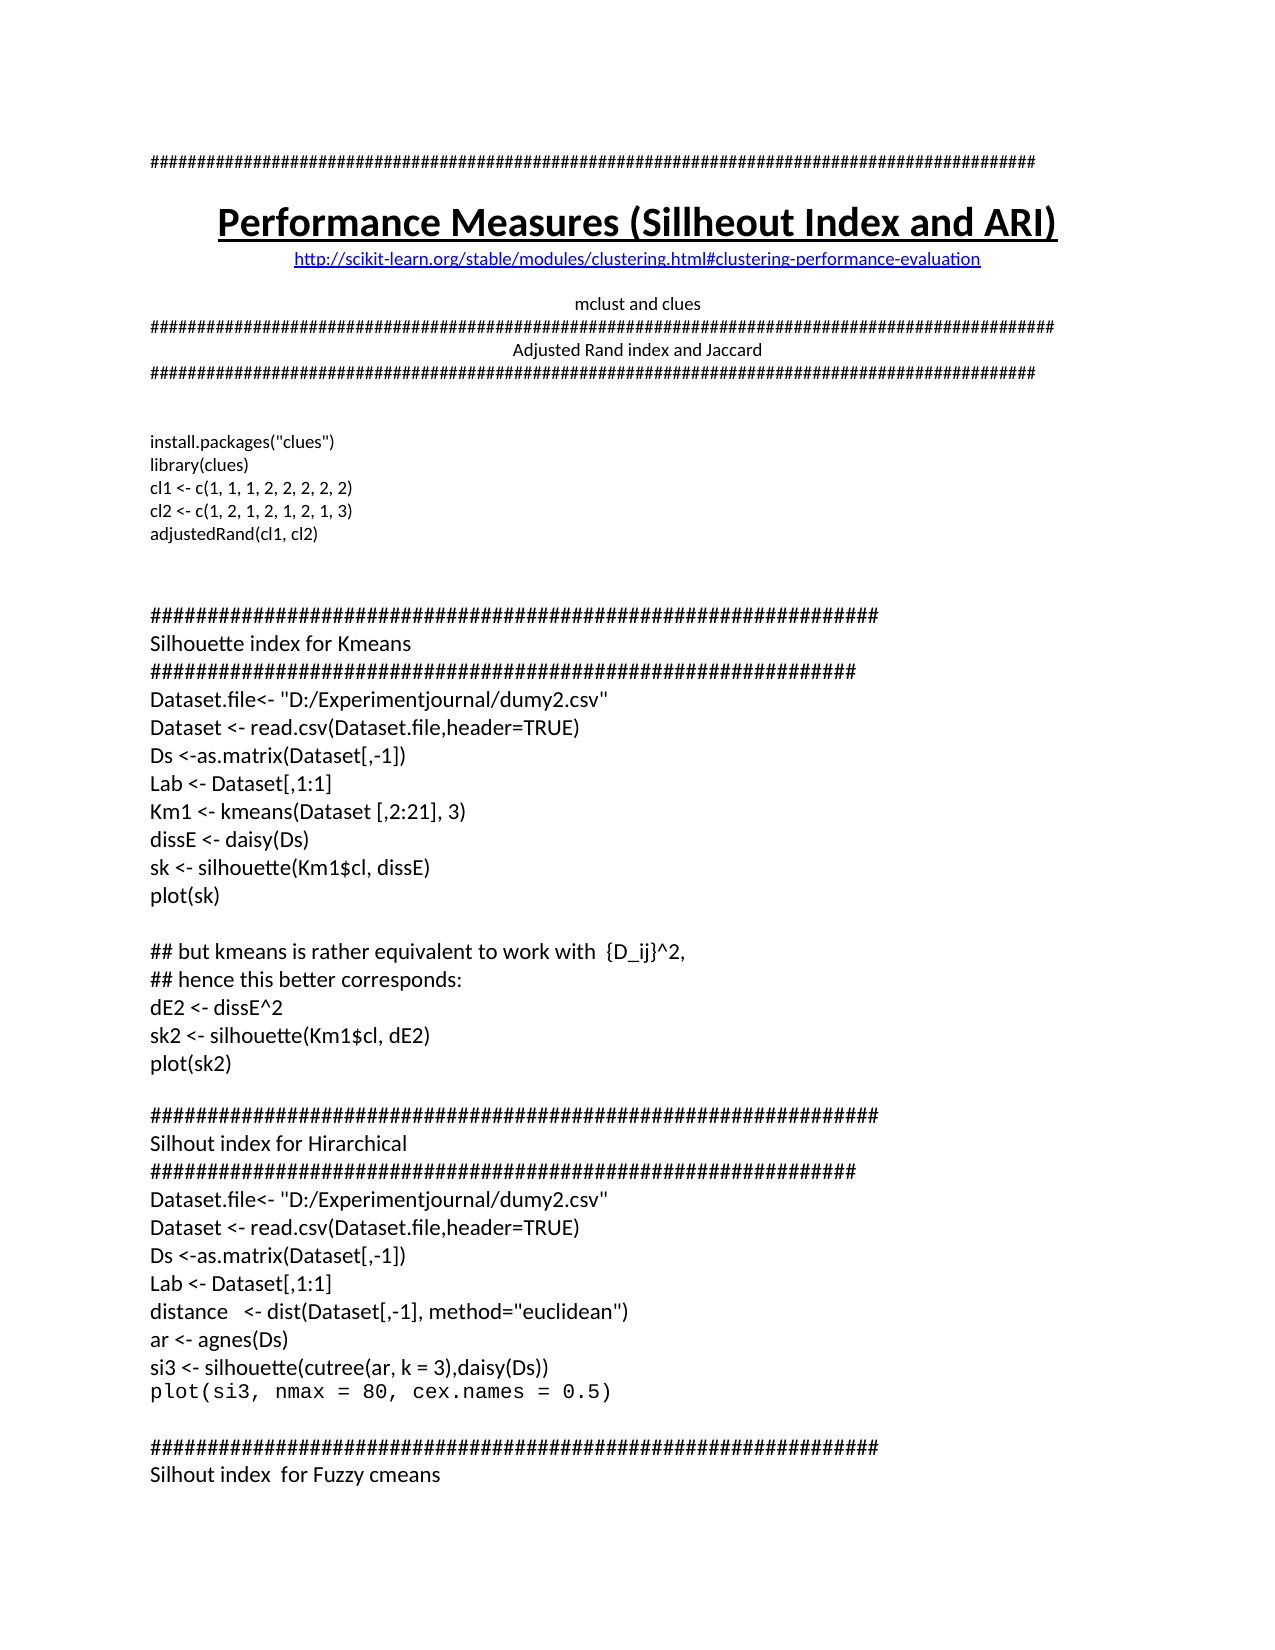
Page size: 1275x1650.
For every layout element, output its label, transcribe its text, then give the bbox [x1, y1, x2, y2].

text Adjusted Rand index and Jaccard [150, 338, 1125, 361]
text Km1 <- kmeans(Dataset [,2:21], 3) [150, 797, 1125, 825]
text ar <- agnes(Ds) [150, 1325, 1125, 1353]
text ############################################################## [150, 657, 1125, 685]
text Silhouette index for Kmeans [150, 629, 1125, 657]
text Ds <-as.matrix(Dataset[,-1]) [150, 1241, 1125, 1269]
text Ds <-as.matrix(Dataset[,-1]) [150, 741, 1125, 769]
text plot(sk2) [150, 1049, 1125, 1077]
text ################################################################################################# [150, 315, 1125, 338]
text ################################################################ [150, 1433, 1125, 1461]
text ## but kmeans is rather equivalent to work with {D_ij}^2, [150, 937, 1125, 965]
text Lab <- Dataset[,1:1] [150, 769, 1125, 797]
text cl2 <- c(1, 2, 1, 2, 1, 2, 1, 3) [150, 499, 1125, 522]
text sk <- silhouette(Km1$cl, dissE) [150, 853, 1125, 881]
text mclust and clues [150, 292, 1125, 315]
text Performance Measures (Sillheout Index and ARI) [150, 196, 1125, 247]
text http://scikit-learn.org/stable/modules/clustering.html#clustering-performance-evaluation [150, 247, 1125, 269]
text sk2 <- silhouette(Km1$cl, dE2) [150, 1021, 1125, 1049]
text Silhout index for Hirarchical [150, 1129, 1125, 1157]
text Dataset.file<- "D:/Experimentjournal/dumy2.csv" [150, 1185, 1125, 1213]
text dE2 <- dissE^2 [150, 993, 1125, 1021]
text Dataset.file<- "D:/Experimentjournal/dumy2.csv" [150, 685, 1125, 713]
text adjustedRand(cl1, cl2) [150, 522, 1125, 544]
text Dataset <- read.csv(Dataset.file,header=TRUE) [150, 713, 1125, 741]
text Dataset <- read.csv(Dataset.file,header=TRUE) [150, 1213, 1125, 1241]
text plot(si3, nmax = 80, cex.names = 0.5) [150, 1381, 1125, 1404]
text ############################################################################################### [150, 361, 1125, 384]
text si3 <- silhouette(cutree(ar, k = 3),daisy(Ds)) [150, 1353, 1125, 1381]
text library(clues) [150, 453, 1125, 476]
text Silhout index for Fuzzy cmeans [150, 1461, 1125, 1489]
text install.packages("clues") [150, 430, 1125, 453]
text ################################################################ [150, 601, 1125, 629]
text ################################################################ [150, 1101, 1125, 1129]
text plot(sk) [150, 881, 1125, 909]
text distance <- dist(Dataset[,-1], method="euclidean") [150, 1297, 1125, 1325]
text ############################################################## [150, 1157, 1125, 1185]
text ## hence this better corresponds: [150, 965, 1125, 993]
text ############################################################################################### [150, 150, 1125, 173]
text Lab <- Dataset[,1:1] [150, 1269, 1125, 1297]
text cl1 <- c(1, 1, 1, 2, 2, 2, 2, 2) [150, 476, 1125, 499]
text dissE <- daisy(Ds) [150, 825, 1125, 853]
